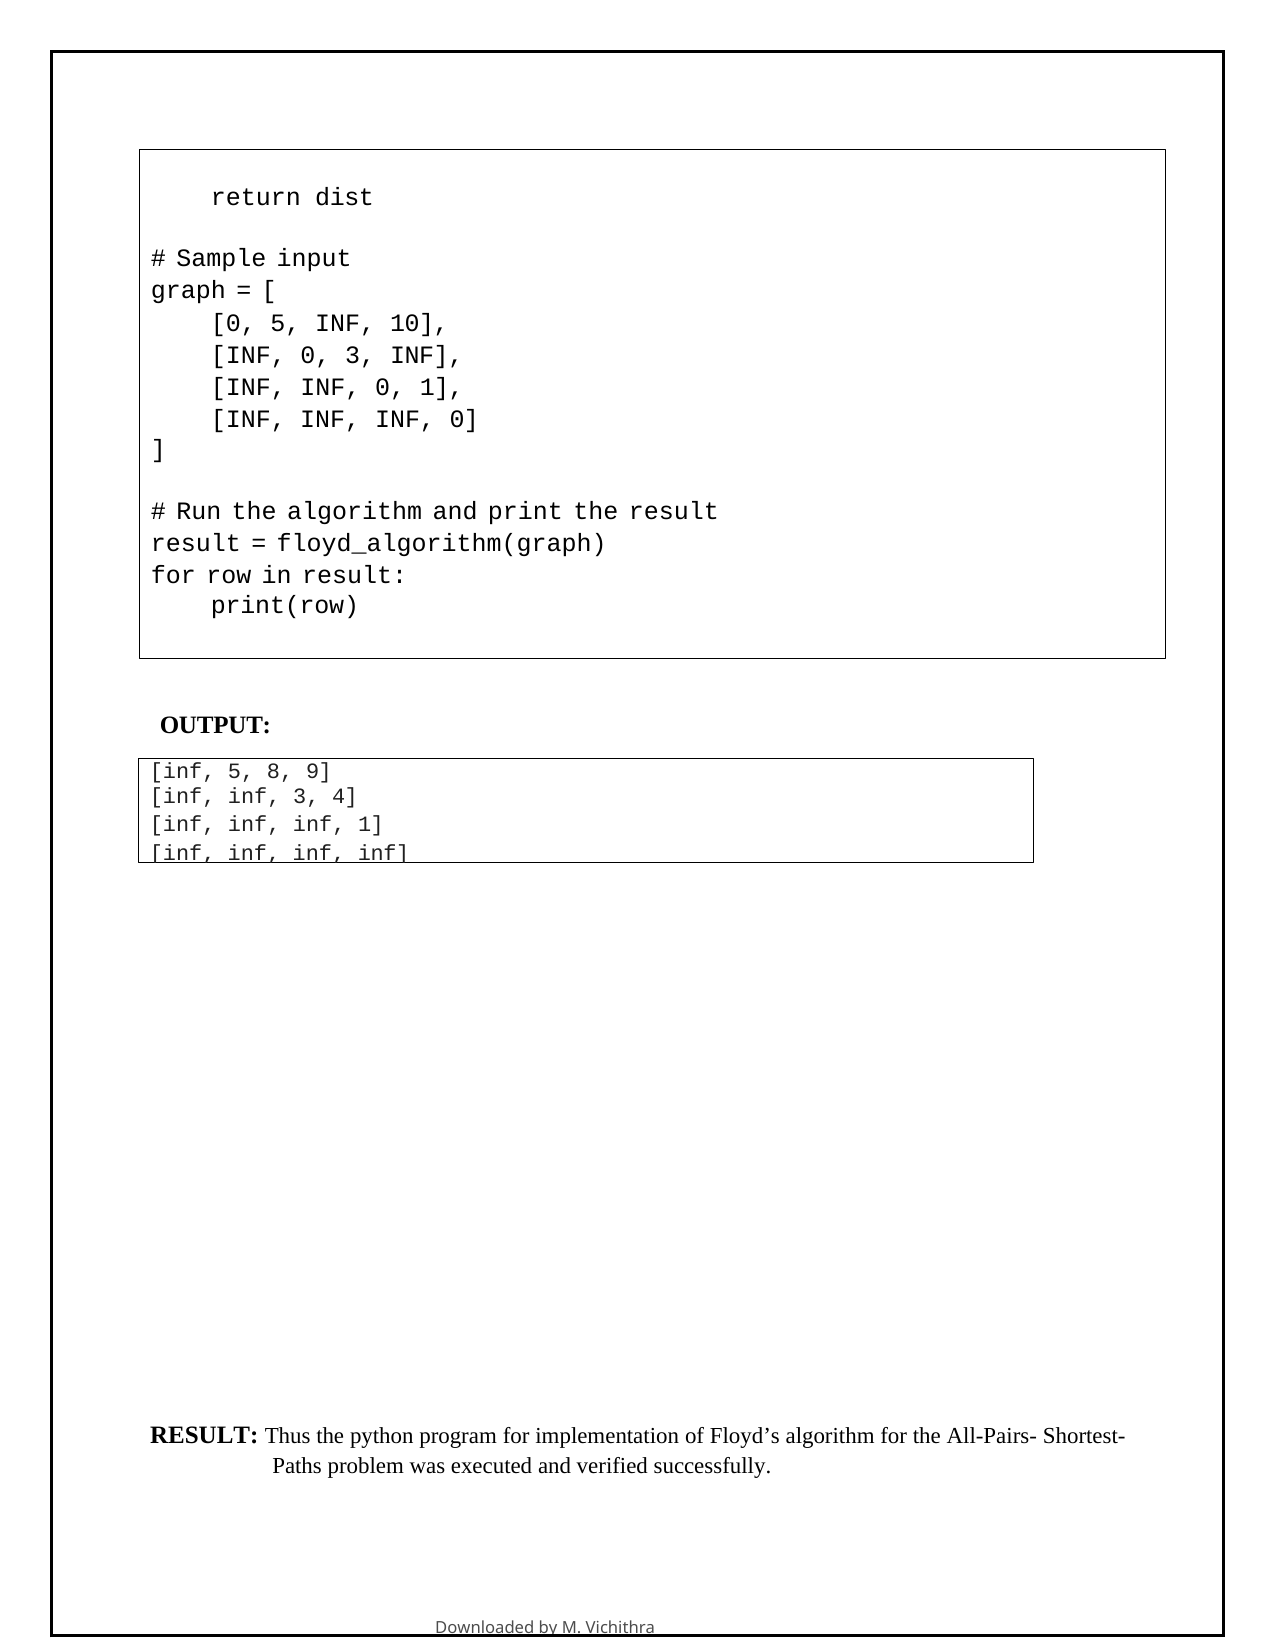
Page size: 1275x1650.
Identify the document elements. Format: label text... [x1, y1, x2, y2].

text RESULT: Thus the python program for implementation of Floyd’s algorithm for the All-Pairs- Shortest- Paths problem was executed and verified successfully. [150, 1420, 1137, 1478]
text OUTPUT: [159, 711, 1172, 739]
